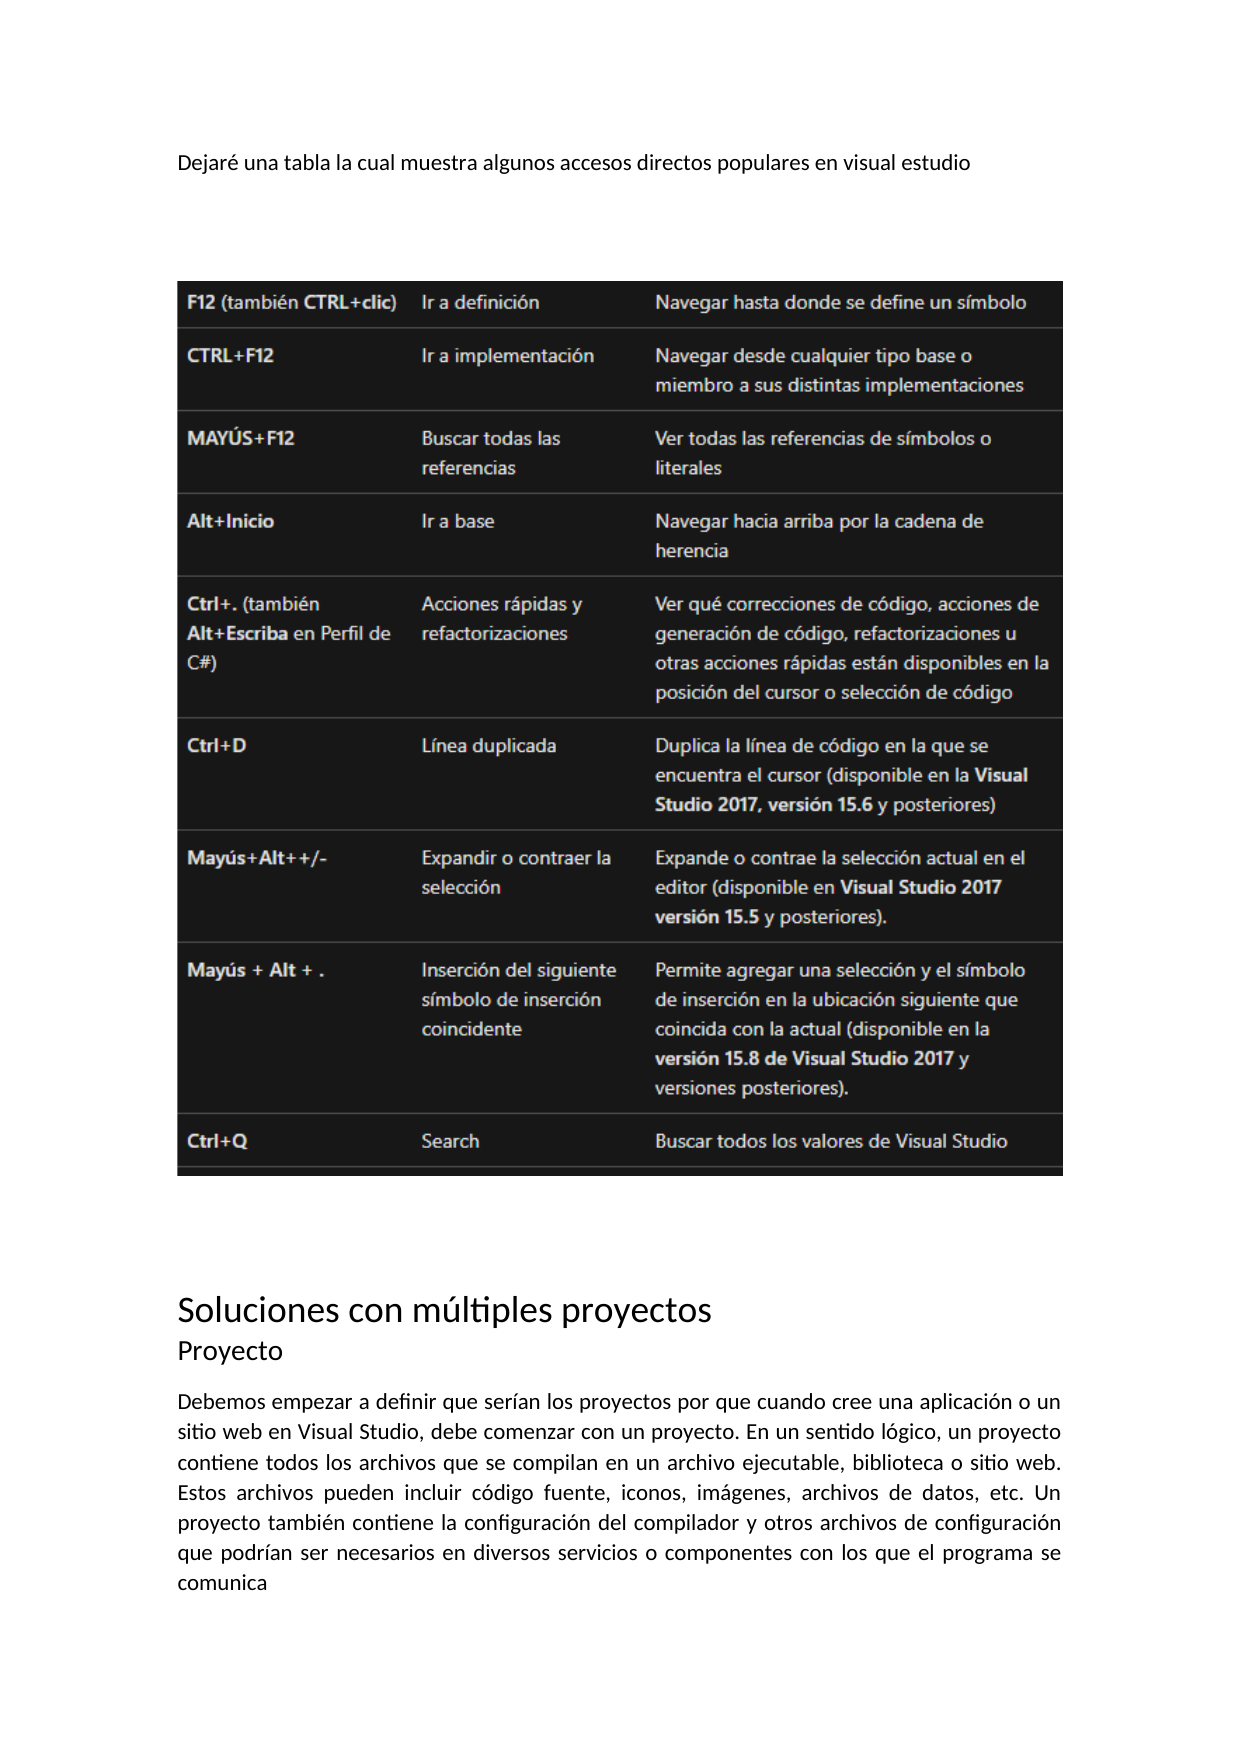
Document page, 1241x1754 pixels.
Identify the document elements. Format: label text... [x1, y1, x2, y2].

text Debemos empezar a definir que serían los proyectos por que cuando cree una aplicación o un sitio web en Visual Studio, debe comenzar con un proyecto. En un sentido lógico, un proyecto contiene todos los archivos que se compilan en un archivo ejecutable, biblioteca o sitio web. Estos archivos pueden incluir código fuente, iconos, imágenes, archivos de datos, etc. Un proyecto también contiene la configuración del compilador y otros archivos de configuración que podrían ser necesarios en diversos servicios o componentes con los que el programa se comunica [177, 1387, 1063, 1597]
picture [177, 281, 1063, 1176]
text Proyecto [177, 1332, 1063, 1368]
text Dejaré una tabla la cual muestra algunos accesos directos populares en visual estudio [177, 148, 1063, 176]
text Soluciones con múltiples proyectos [177, 1286, 1063, 1332]
